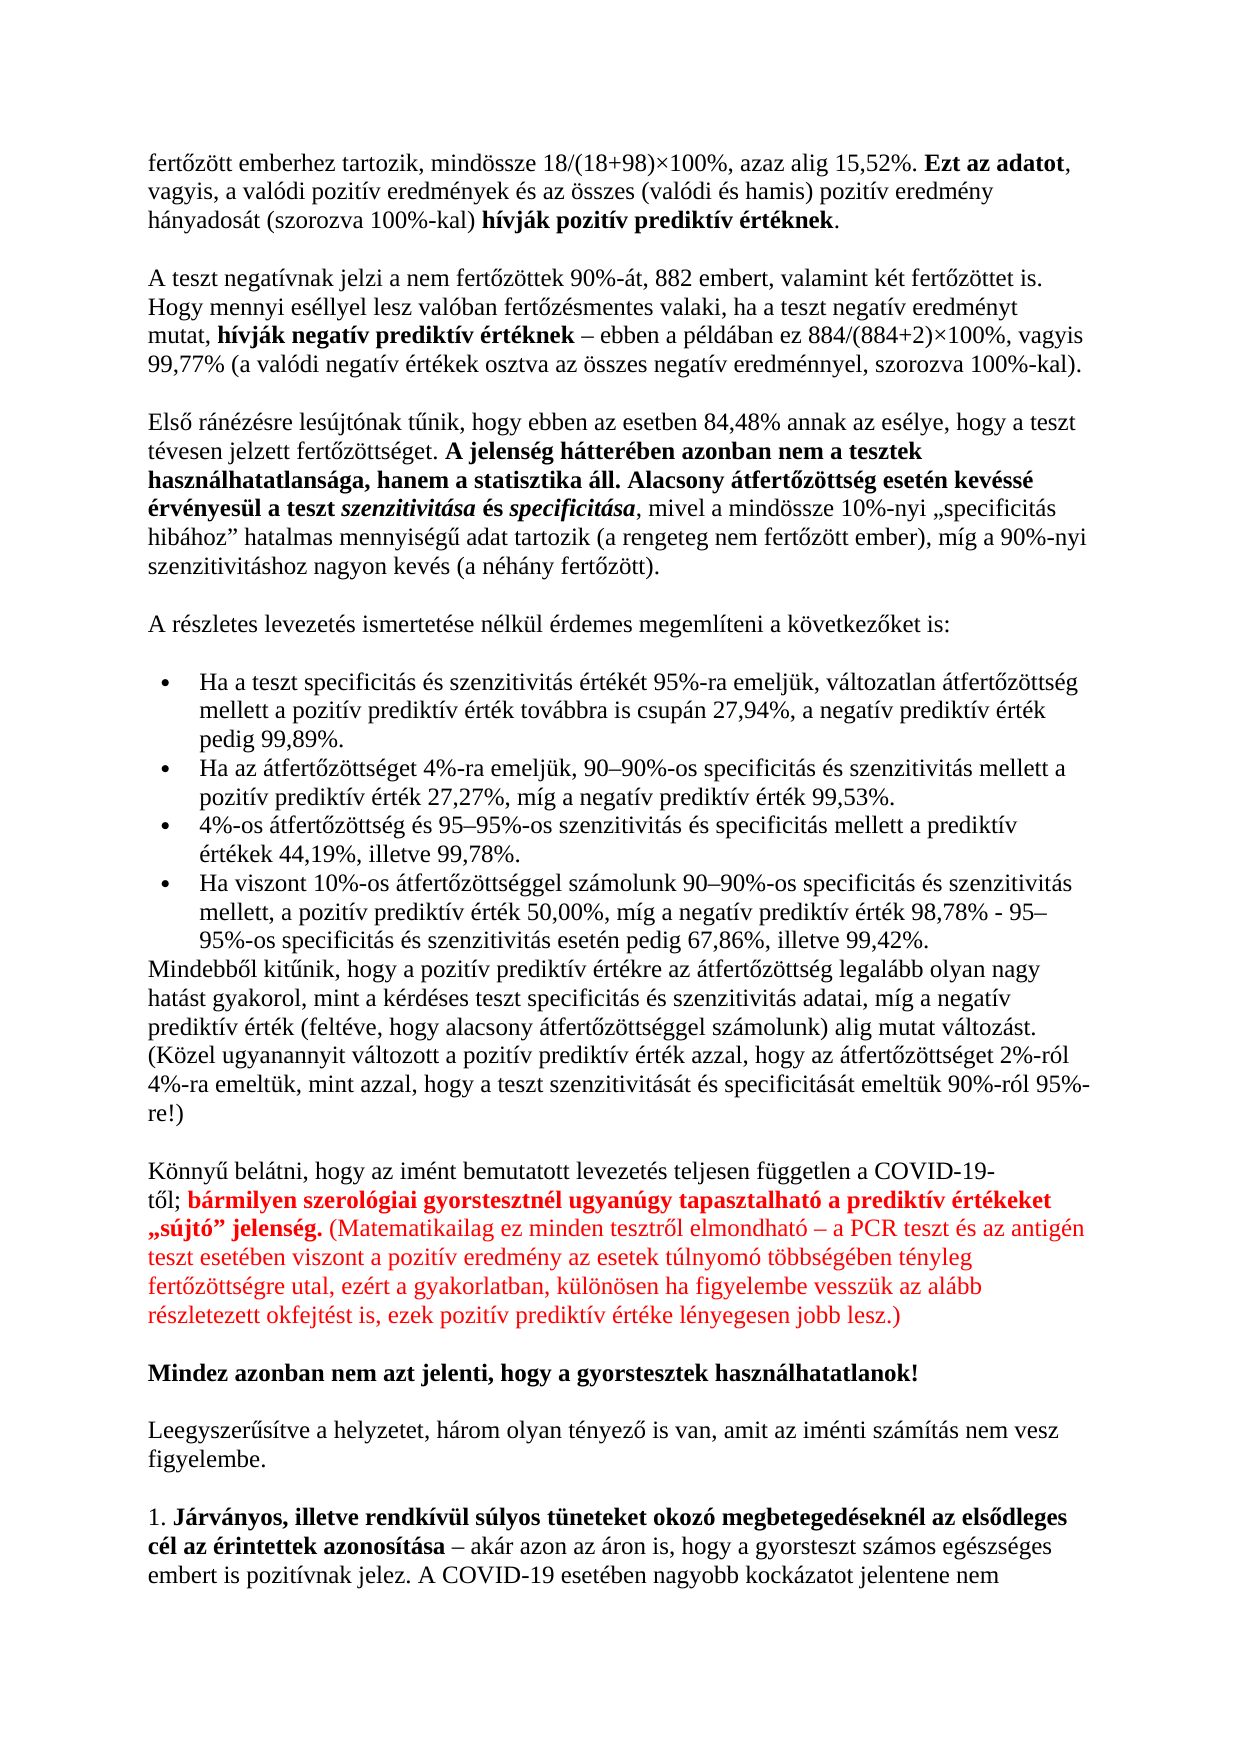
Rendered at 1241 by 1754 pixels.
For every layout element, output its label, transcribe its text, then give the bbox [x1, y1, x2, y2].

list 4%-os átfertőzöttség és 95–95%-os szenzitivitás és specificitás mellett a prediktív értékek 44,19%, illetve 99,78%. [162, 811, 1093, 868]
text Könnyű belátni, hogy az imént bemutatott levezetés teljesen független a COVID-19-től; bármilyen szerológiai gyorstesztnél ugyanúgy tapasztalható a prediktív értékeket „sújtó” jelenség. (Matematikailag ez minden tesztről elmondható – a PCR teszt és az antigén teszt esetében viszont a pozitív eredmény az esetek túlnyomó többségében tényleg fertőzöttségre utal, ezért a gyakorlatban, különösen ha figyelembe vesszük az alább részletezett okfejtést is, ezek pozitív prediktív értéke lényegesen jobb lesz.) [148, 1156, 1093, 1328]
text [148, 1502, 1093, 1588]
text Első ránézésre lesújtónak tűnik, hogy ebben az esetben 84,48% annak az esélye, hogy a teszt tévesen jelzett fertőzöttséget. A jelenség hátterében azonban nem a tesztek használhatatlansága, hanem a statisztika áll. Alacsony átfertőzöttség esetén kevéssé érvényesül a teszt szenzitivitása és specificitása, mivel a mindössze 10%-nyi „specificitás hibához” hatalmas mennyiségű adat tartozik (a rengeteg nem fertőzött ember), míg a 90%-nyi szenzitivitáshoz nagyon kevés (a néhány fertőzött). [148, 407, 1093, 580]
text Mindez azonban nem azt jelenti, hogy a gyorstesztek használhatatlanok! [148, 1358, 1093, 1386]
text Leegyszerűsítve a helyzetet, három olyan tényező is van, amit az iménti számítás nem vesz figyelembe. [148, 1416, 1093, 1473]
list Ha a teszt specificitás és szenzitivitás értékét 95%-ra emeljük, változatlan átfertőzöttség mellett a pozitív prediktív érték továbbra is csupán 27,94%, a negatív prediktív érték pedig 99,89%. [162, 667, 1093, 753]
text A teszt negatívnak jelzi a nem fertőzöttek 90%-át, 882 embert, valamint két fertőzöttet is. Hogy mennyi eséllyel lesz valóban fertőzésmentes valaki, ha a teszt negatív eredményt mutat, hívják negatív prediktív értéknek – ebben a példában ez 884/(884+2)×100%, vagyis 99,77% (a valódi negatív értékek osztva az összes negatív eredménnyel, szorozva 100%-kal). [148, 263, 1093, 378]
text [148, 148, 1093, 234]
text A részletes levezetés ismertetése nélkül érdemes megemlíteni a következőket is: [148, 609, 1093, 638]
text Mindebből kitűnik, hogy a pozitív prediktív értékre az átfertőzöttség legalább olyan nagy hatást gyakorol, mint a kérdéses teszt specificitás és szenzitivitás adatai, míg a negatív prediktív érték (feltéve, hogy alacsony átfertőzöttséggel számolunk) alig mutat változást. (Közel ugyanannyit változott a pozitív prediktív érték azzal, hogy az átfertőzöttséget 2%-ról 4%-ra emeltük, mint azzal, hogy a teszt szenzitivitását és specificitását emeltük 90%-ról 95%-re!) [148, 954, 1093, 1127]
list Ha viszont 10%-os átfertőzöttséggel számolunk 90–90%-os specificitás és szenzitivitás mellett, a pozitív prediktív érték 50,00%, míg a negatív prediktív érték 98,78% - 95–95%-os specificitás és szenzitivitás esetén pedig 67,86%, illetve 99,42%. [162, 868, 1093, 954]
list Ha az átfertőzöttséget 4%-ra emeljük, 90–90%-os specificitás és szenzitivitás mellett a pozitív prediktív érték 27,27%, míg a negatív prediktív érték 99,53%. [162, 753, 1093, 811]
